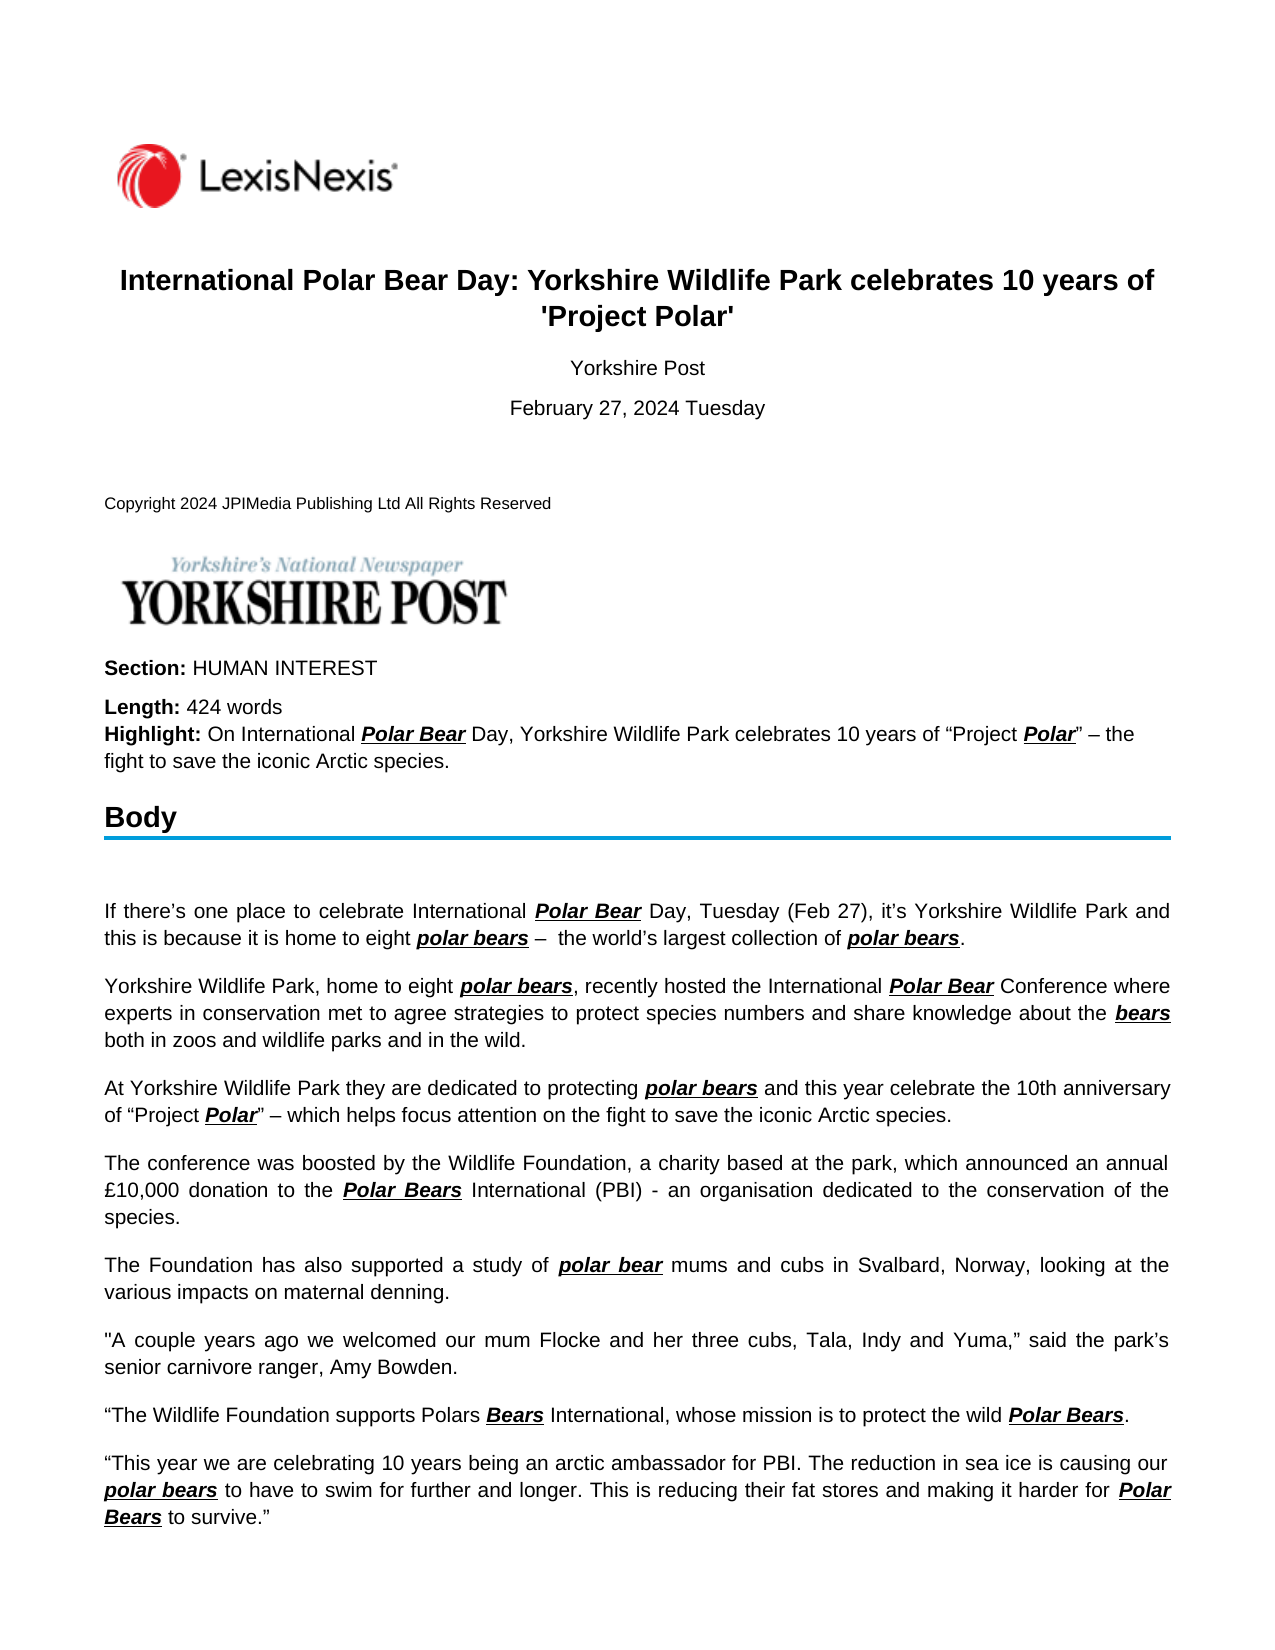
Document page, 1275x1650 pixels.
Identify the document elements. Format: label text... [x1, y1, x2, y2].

text The conference was boosted by the Wildlife Foundation, a charity based at the park, which announced an annual £10,000 donation to the Polar Bears International (PBI) - an organisation dedicated to the conservation of the species. [104, 1148, 1171, 1229]
text "A couple years ago we welcomed our mum Flocke and her three cubs, Tala, Indy and Yuma,” said the park’s senior carnivore ranger, Amy Bowden. [104, 1325, 1171, 1379]
text “The Wildlife Foundation supports Polars Bears International, whose mission is to protect the wild Polar Bears. [104, 1400, 1171, 1427]
text If there’s one place to celebrate International Polar Bear Day, Tuesday (Feb 27), it’s Yorkshire Wildlife Park and this is because it is home to eight polar bears – the world’s largest collection of polar bears. [104, 896, 1171, 950]
text At Yorkshire Wildlife Park they are dedicated to protecting polar bears and this year celebrate the 10th anniversary of “Project Polar” – which helps focus attention on the fight to save the iconic Arctic species. [104, 1073, 1171, 1127]
text Body [104, 798, 1171, 834]
picture [104, 144, 412, 208]
text The Foundation has also supported a study of polar bear mums and cubs in Svalbard, Norway, looking at the various impacts on maternal denning. [104, 1250, 1171, 1304]
text “This year we are celebrating 10 years being an arctic ambassador for PBI. The reduction in sea ice is causing our polar bears to have to swim for further and longer. This is reducing their fat stores and making it harder for Polar Bears to survive.” [104, 1448, 1171, 1529]
text February 27, 2024 Tuesday [104, 393, 1171, 420]
text Yorkshire Post [104, 353, 1171, 380]
subtitle International Polar Bear Day: Yorkshire Wildlife Park celebrates 10 years of 'Project Polar' [104, 261, 1171, 332]
text Length: 424 words [104, 692, 1171, 719]
text Highlight: On International Polar Bear Day, Yorkshire Wildlife Park celebrates 10 years of “Project Polar” – the fight to save the iconic Arctic species. [104, 719, 1171, 773]
text Copyright 2024 JPIMedia Publishing Ltd All Rights Reserved [104, 461, 1171, 513]
text Yorkshire Wildlife Park, home to eight polar bears, recently hosted the International Polar Bear Conference where experts in conservation met to agree strategies to protect species numbers and share knowledge about the bears both in zoos and wildlife parks and in the wild. [104, 971, 1171, 1052]
text Section: HUMAN INTEREST [104, 652, 1171, 679]
